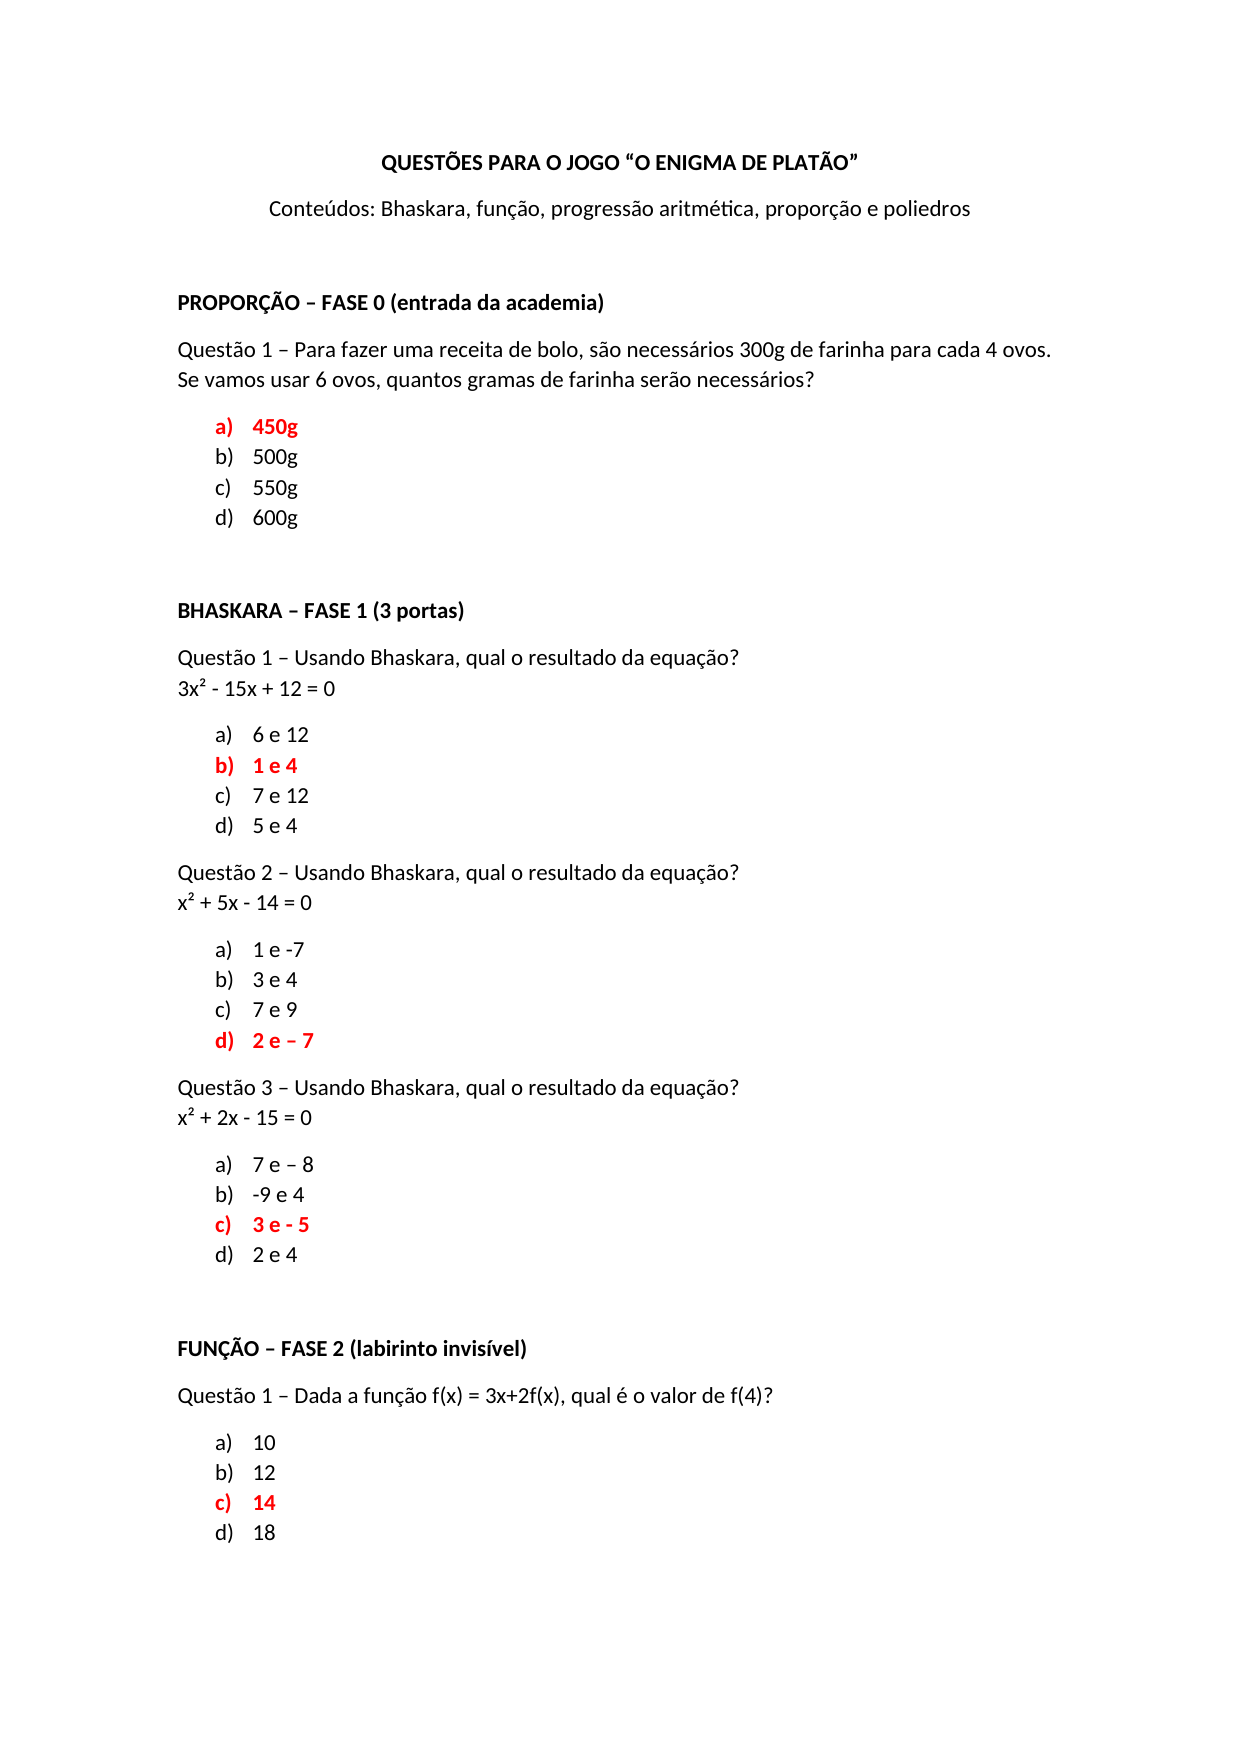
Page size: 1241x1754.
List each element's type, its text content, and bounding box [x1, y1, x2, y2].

list 3 e - 5 [215, 1210, 1063, 1238]
list 14 [215, 1488, 1063, 1516]
list 500g [215, 442, 1063, 470]
text Questão 3 – Usando Bhaskara, qual o resultado da equação? x² + 2x - 15 = 0 [177, 1073, 1063, 1131]
list 1 e 4 [215, 751, 1063, 779]
text Questão 1 – Dada a função f(x) = 3x+2f(x), qual é o valor de f(4)? [177, 1381, 1063, 1409]
text Conteúdos: Bhaskara, função, progressão aritmética, proporção e poliedros [177, 194, 1063, 222]
list 5 e 4 [215, 811, 1063, 839]
list 7 e 9 [215, 996, 1063, 1023]
list 1 e -7 [215, 935, 1063, 963]
list 12 [215, 1458, 1063, 1486]
list 10 [215, 1428, 1063, 1456]
list 550g [215, 473, 1063, 501]
list 18 [215, 1518, 1063, 1546]
text Questão 1 – Para fazer uma receita de bolo, são necessários 300g de farinha para cada 4 ovos. Se vamos usar 6 ovos, quantos gramas de farinha serão necessários? [177, 335, 1063, 393]
list 2 e – 7 [215, 1026, 1063, 1054]
list -9 e 4 [215, 1180, 1063, 1208]
list 3 e 4 [215, 965, 1063, 993]
list 600g [215, 503, 1063, 531]
text FUNÇÃO – FASE 2 (labirinto invisível) [177, 1334, 1063, 1362]
list 7 e 12 [215, 781, 1063, 809]
text Questão 2 – Usando Bhaskara, qual o resultado da equação? x² + 5x - 14 = 0 [177, 858, 1063, 916]
text Questão 1 – Usando Bhaskara, qual o resultado da equação? 3x² - 15x + 12 = 0 [177, 643, 1063, 702]
text BHASKARA – FASE 1 (3 portas) [177, 597, 1063, 624]
list 6 e 12 [215, 721, 1063, 748]
text QUESTÕES PARA O JOGO “O ENIGMA DE PLATÃO” [177, 148, 1063, 176]
list 2 e 4 [215, 1240, 1063, 1268]
list 450g [215, 412, 1063, 440]
list 7 e – 8 [215, 1150, 1063, 1178]
text PROPORÇÃO – FASE 0 (entrada da academia) [177, 288, 1063, 316]
